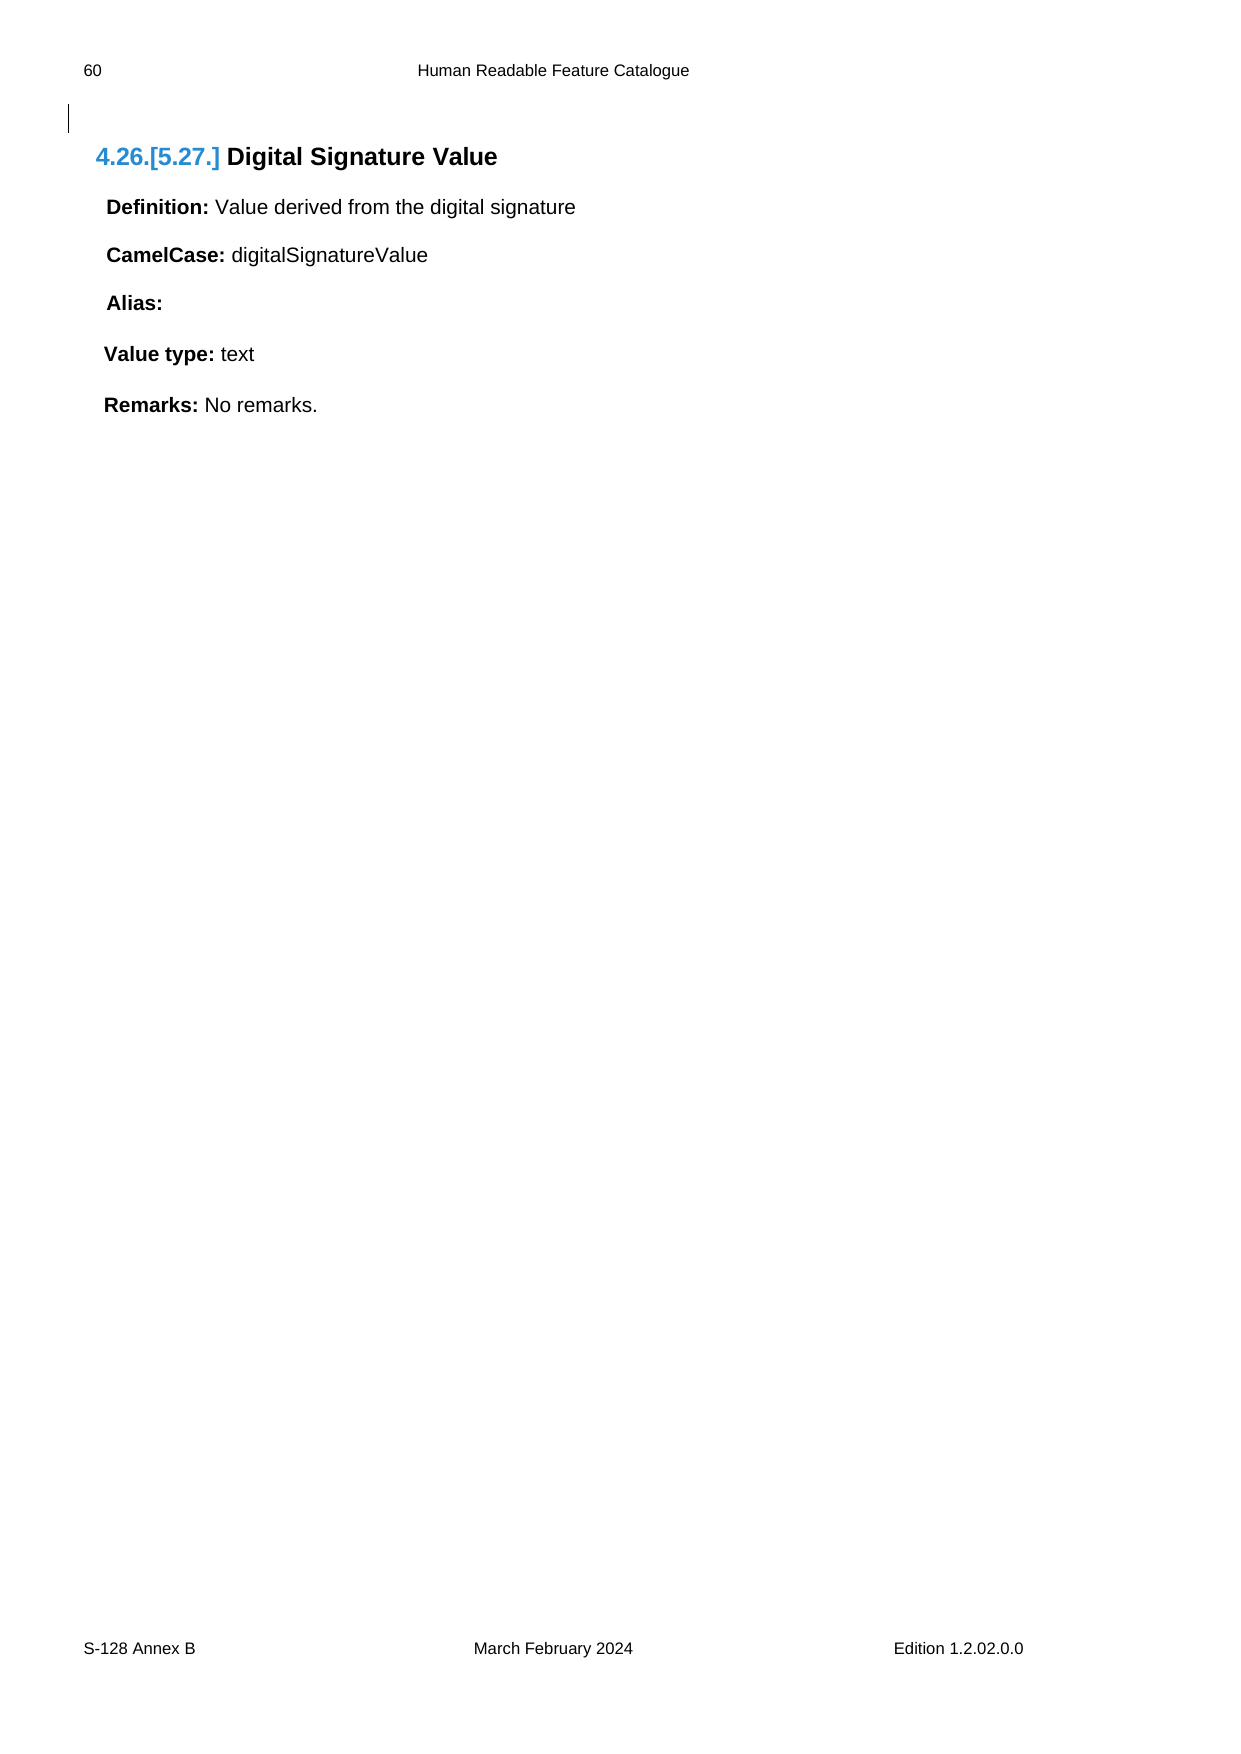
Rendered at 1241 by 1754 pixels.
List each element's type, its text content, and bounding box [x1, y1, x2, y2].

text CamelCase: digitalSignatureValue [106, 243, 1145, 267]
text Value type: text [104, 342, 1147, 366]
subtitle Digital Signature Value [96, 142, 1168, 171]
text Alias: [106, 291, 1145, 315]
text Remarks: No remarks. [104, 393, 1147, 417]
text Definition: Value derived from the digital signature [106, 195, 1145, 219]
